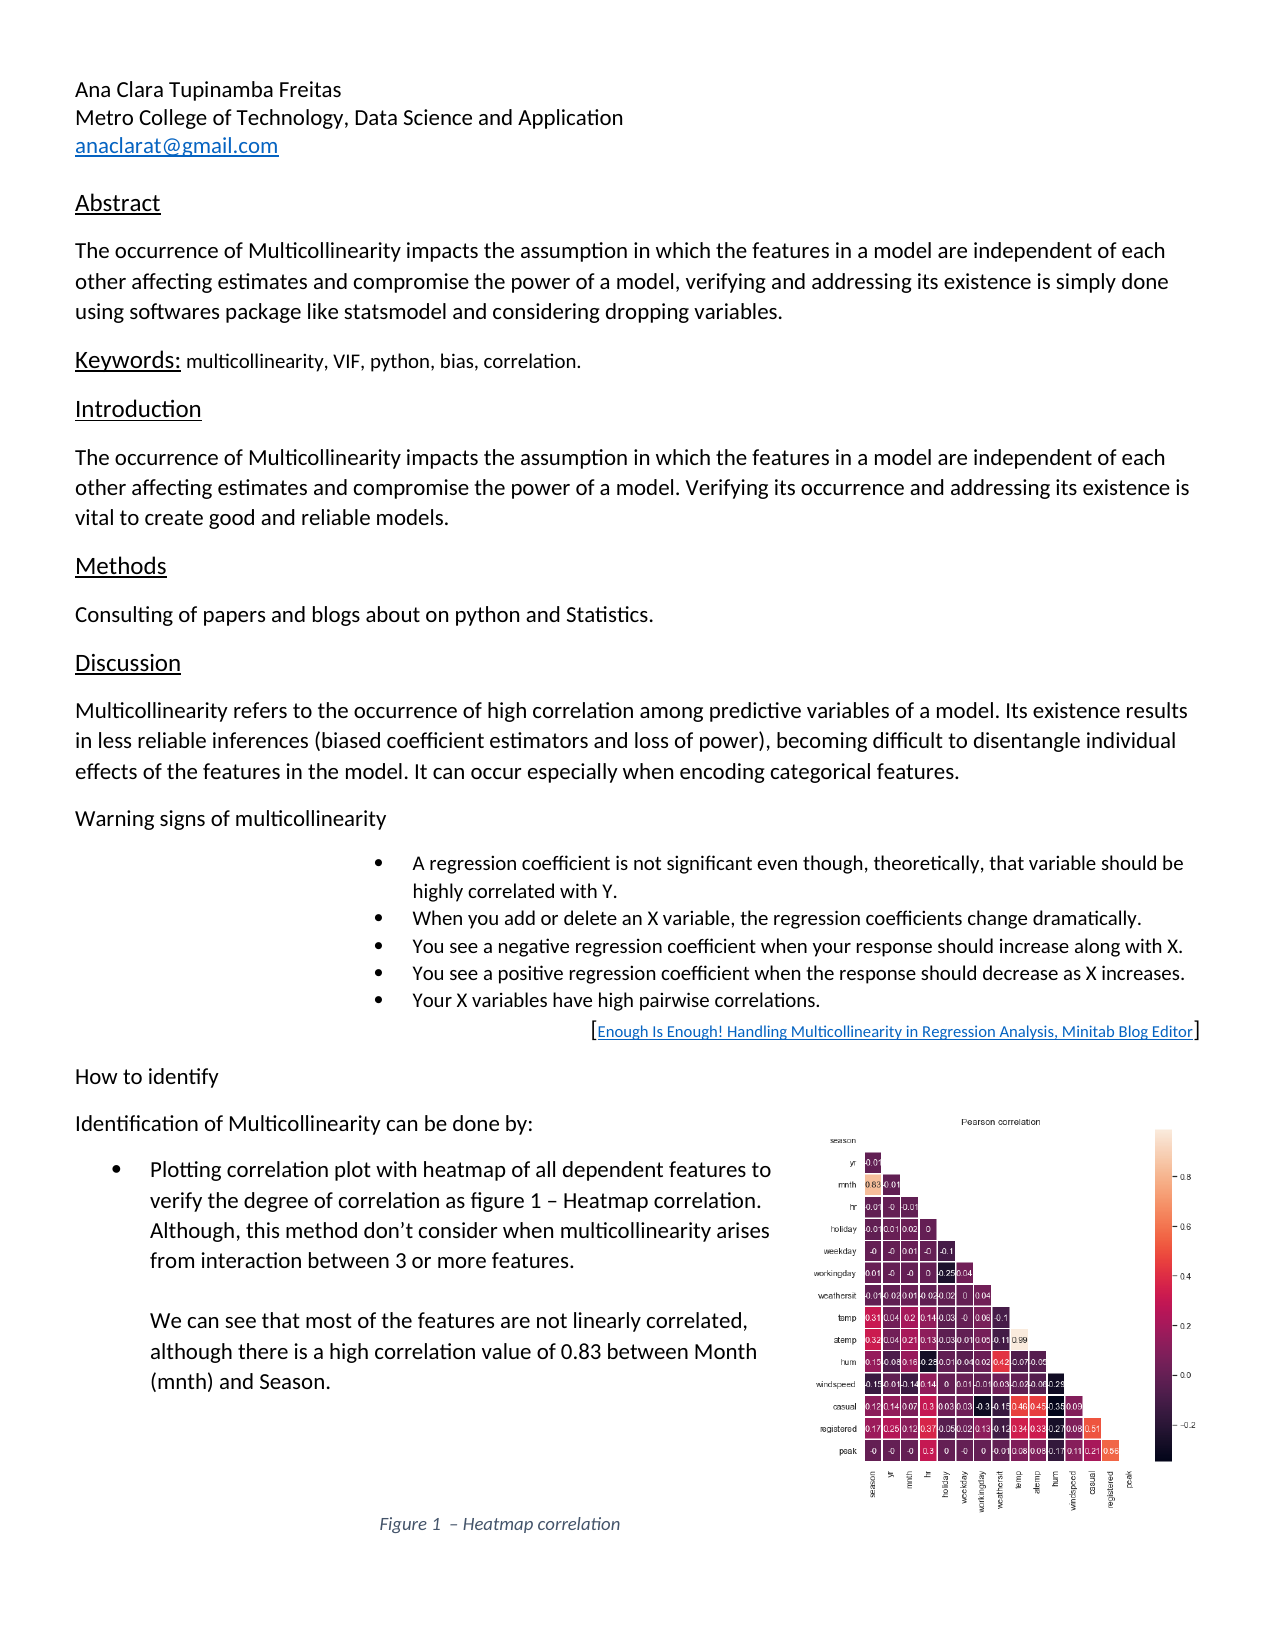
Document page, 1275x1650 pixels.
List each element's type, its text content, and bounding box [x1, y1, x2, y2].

text anaclarat@gmail.com [75, 131, 1200, 159]
list Your X variables have high pairwise correlations. [375, 988, 1200, 1013]
list Plotting correlation plot with heatmap of all dependent features to verify the degree of correlation as figure 1 – Heatmap correlation. Although, this method don’t consider when multicollinearity arises from interaction between 3 or more features. [112, 1156, 808, 1274]
text Abstract [75, 187, 1200, 218]
text How to identify [75, 1062, 1200, 1090]
list We can see that most of the features are not linearly correlated, although there is a high correlation value of 0.83 between Month (mnth) and Season. [150, 1307, 808, 1395]
text Consulting of papers and blogs about on python and Statistics. [75, 600, 1200, 628]
text Discussion [75, 647, 1200, 677]
list You see a negative regression coefficient when your response should increase along with X. [375, 933, 1200, 958]
list You see a positive regression coefficient when the response should decrease as X increases. [375, 960, 1200, 986]
text Metro College of Technology, Data Science and Application [75, 103, 1200, 131]
text Warning signs of multicollinearity [75, 804, 1200, 832]
list When you add or delete an X variable, the regression coefficients change dramatically. [375, 905, 1200, 931]
text Multicollinearity refers to the occurrence of high correlation among predictive variables of a model. Its existence results in less reliable inferences (biased coefficient estimators and loss of power), becoming difficult to disentangle individual effects of the features in the model. It can occur especially when encoding categorical features. [75, 696, 1200, 785]
text The occurrence of Multicollinearity impacts the assumption in which the features in a model are independent of each other affecting estimates and compromise the power of a model. Verifying its occurrence and addressing its existence is vital to create good and reliable models. [75, 443, 1200, 532]
text Identification of Multicollinearity can be done by: [75, 1109, 1200, 1137]
text The occurrence of Multicollinearity impacts the assumption in which the features in a model are independent of each other affecting estimates and compromise the power of a model, verifying and addressing its existence is simply done using softwares package like statsmodel and considering dropping variables. [75, 237, 1200, 325]
list A regression coefficient is not significant even though, theoretically, that variable should be highly correlated with Y. [375, 851, 1200, 903]
text Keywords: multicollinearity, VIF, python, bias, correlation. [75, 344, 1200, 374]
text Ana Clara Tupinamba Freitas [75, 75, 1200, 103]
text Introduction [75, 393, 1200, 424]
picture [808, 1113, 1200, 1517]
text Methods [75, 550, 1200, 581]
list [Enough Is Enough! Handling Multicollinearity in Regression Analysis, Minitab Blog Editor] [412, 1015, 1200, 1043]
